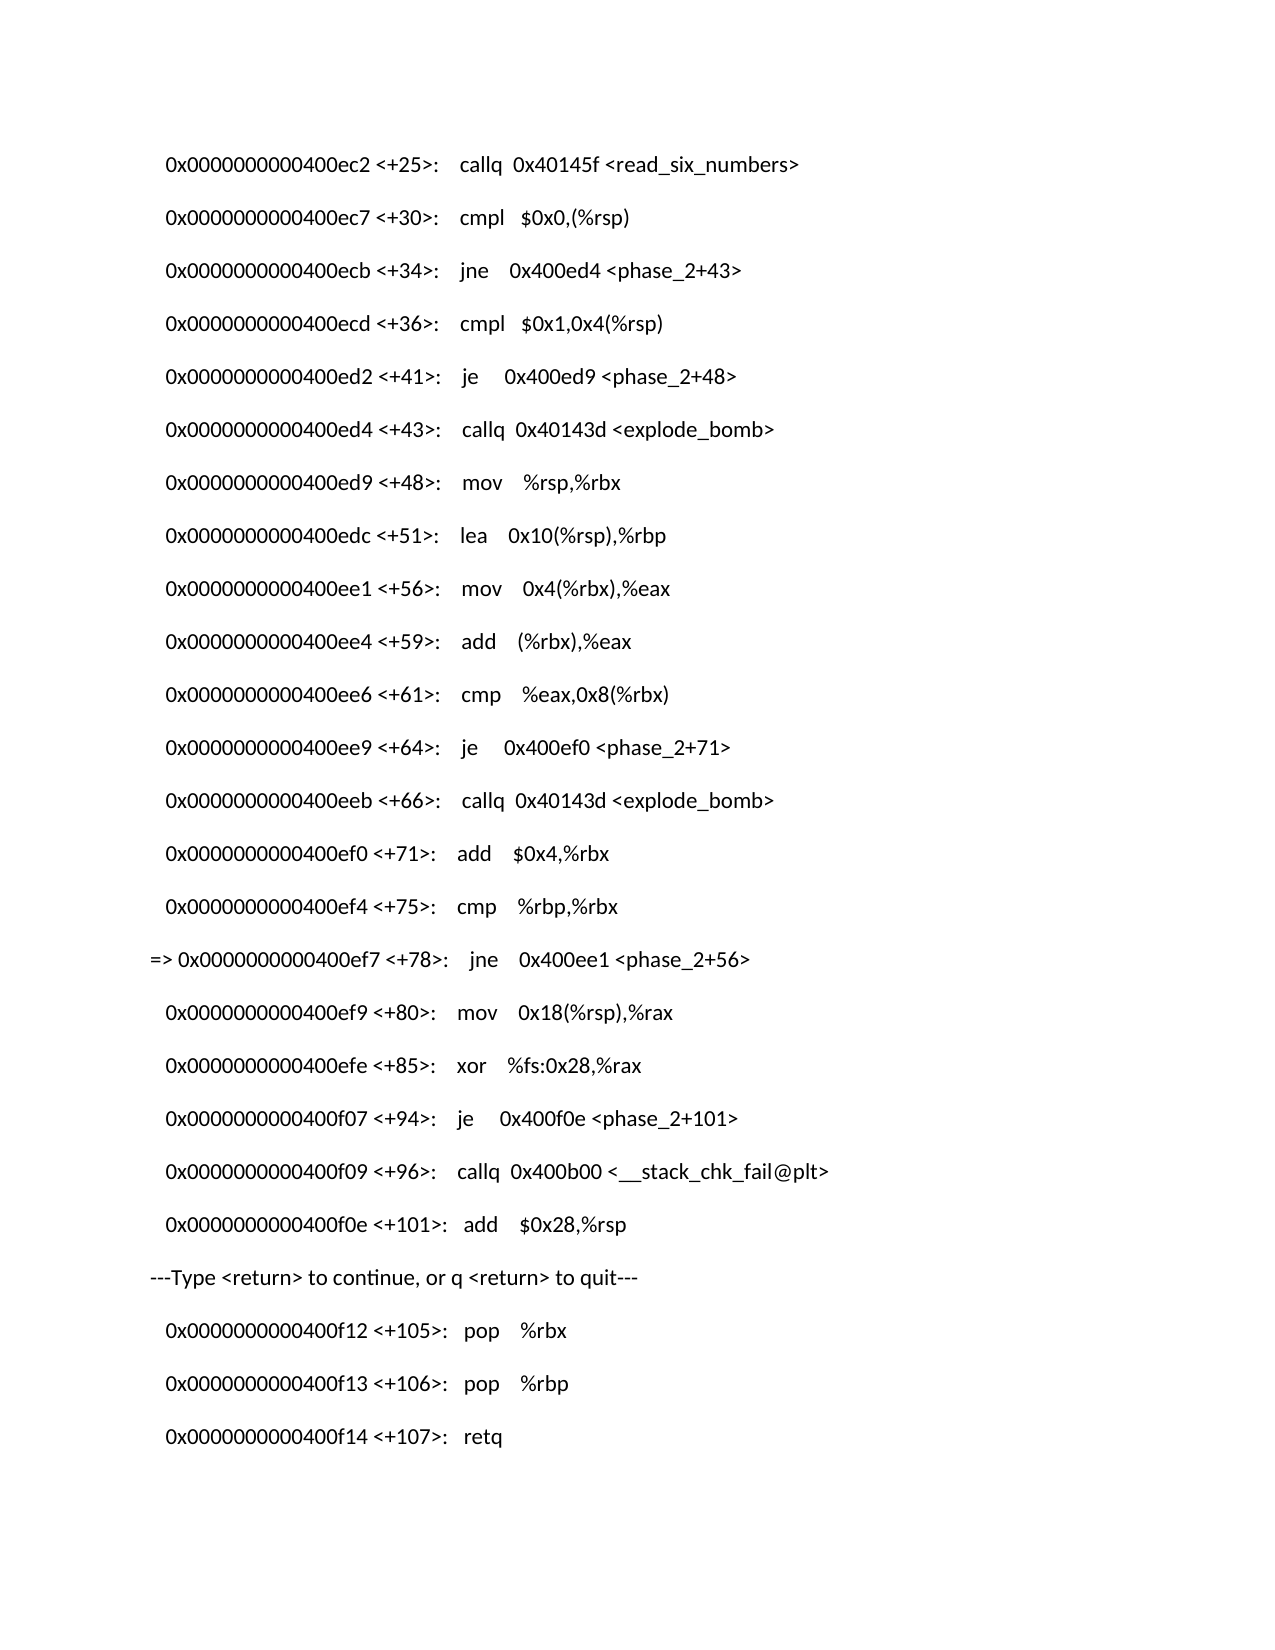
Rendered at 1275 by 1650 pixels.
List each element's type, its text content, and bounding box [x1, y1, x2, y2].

text 0x0000000000400ed4 <+43>: callq 0x40143d <explode_bomb> [150, 415, 1125, 443]
text 0x0000000000400ecd <+36>: cmpl $0x1,0x4(%rsp) [150, 309, 1125, 337]
text 0x0000000000400edc <+51>: lea 0x10(%rsp),%rbp [150, 521, 1125, 549]
text 0x0000000000400f0e <+101>: add $0x28,%rsp [150, 1210, 1125, 1238]
text 0x0000000000400ef0 <+71>: add $0x4,%rbx [150, 839, 1125, 867]
text 0x0000000000400ecb <+34>: jne 0x400ed4 <phase_2+43> [150, 256, 1125, 284]
text => 0x0000000000400ef7 <+78>: jne 0x400ee1 <phase_2+56> [150, 945, 1125, 973]
text 0x0000000000400ed2 <+41>: je 0x400ed9 <phase_2+48> [150, 362, 1125, 390]
text ---Type <return> to continue, or q <return> to quit--- [150, 1263, 1125, 1291]
text 0x0000000000400ef4 <+75>: cmp %rbp,%rbx [150, 892, 1125, 920]
text 0x0000000000400f07 <+94>: je 0x400f0e <phase_2+101> [150, 1104, 1125, 1132]
text 0x0000000000400ee4 <+59>: add (%rbx),%eax [150, 627, 1125, 655]
text 0x0000000000400f09 <+96>: callq 0x400b00 <__stack_chk_fail@plt> [150, 1157, 1125, 1185]
text 0x0000000000400ed9 <+48>: mov %rsp,%rbx [150, 468, 1125, 496]
text 0x0000000000400ee6 <+61>: cmp %eax,0x8(%rbx) [150, 680, 1125, 708]
text 0x0000000000400ee1 <+56>: mov 0x4(%rbx),%eax [150, 574, 1125, 602]
text 0x0000000000400ec2 <+25>: callq 0x40145f <read_six_numbers> [150, 150, 1125, 178]
text 0x0000000000400ee9 <+64>: je 0x400ef0 <phase_2+71> [150, 733, 1125, 761]
text 0x0000000000400f14 <+107>: retq [150, 1422, 1125, 1451]
text 0x0000000000400f13 <+106>: pop %rbp [150, 1369, 1125, 1397]
text 0x0000000000400efe <+85>: xor %fs:0x28,%rax [150, 1051, 1125, 1079]
text 0x0000000000400eeb <+66>: callq 0x40143d <explode_bomb> [150, 786, 1125, 814]
text 0x0000000000400ec7 <+30>: cmpl $0x0,(%rsp) [150, 203, 1125, 231]
text 0x0000000000400ef9 <+80>: mov 0x18(%rsp),%rax [150, 998, 1125, 1026]
text 0x0000000000400f12 <+105>: pop %rbx [150, 1316, 1125, 1344]
